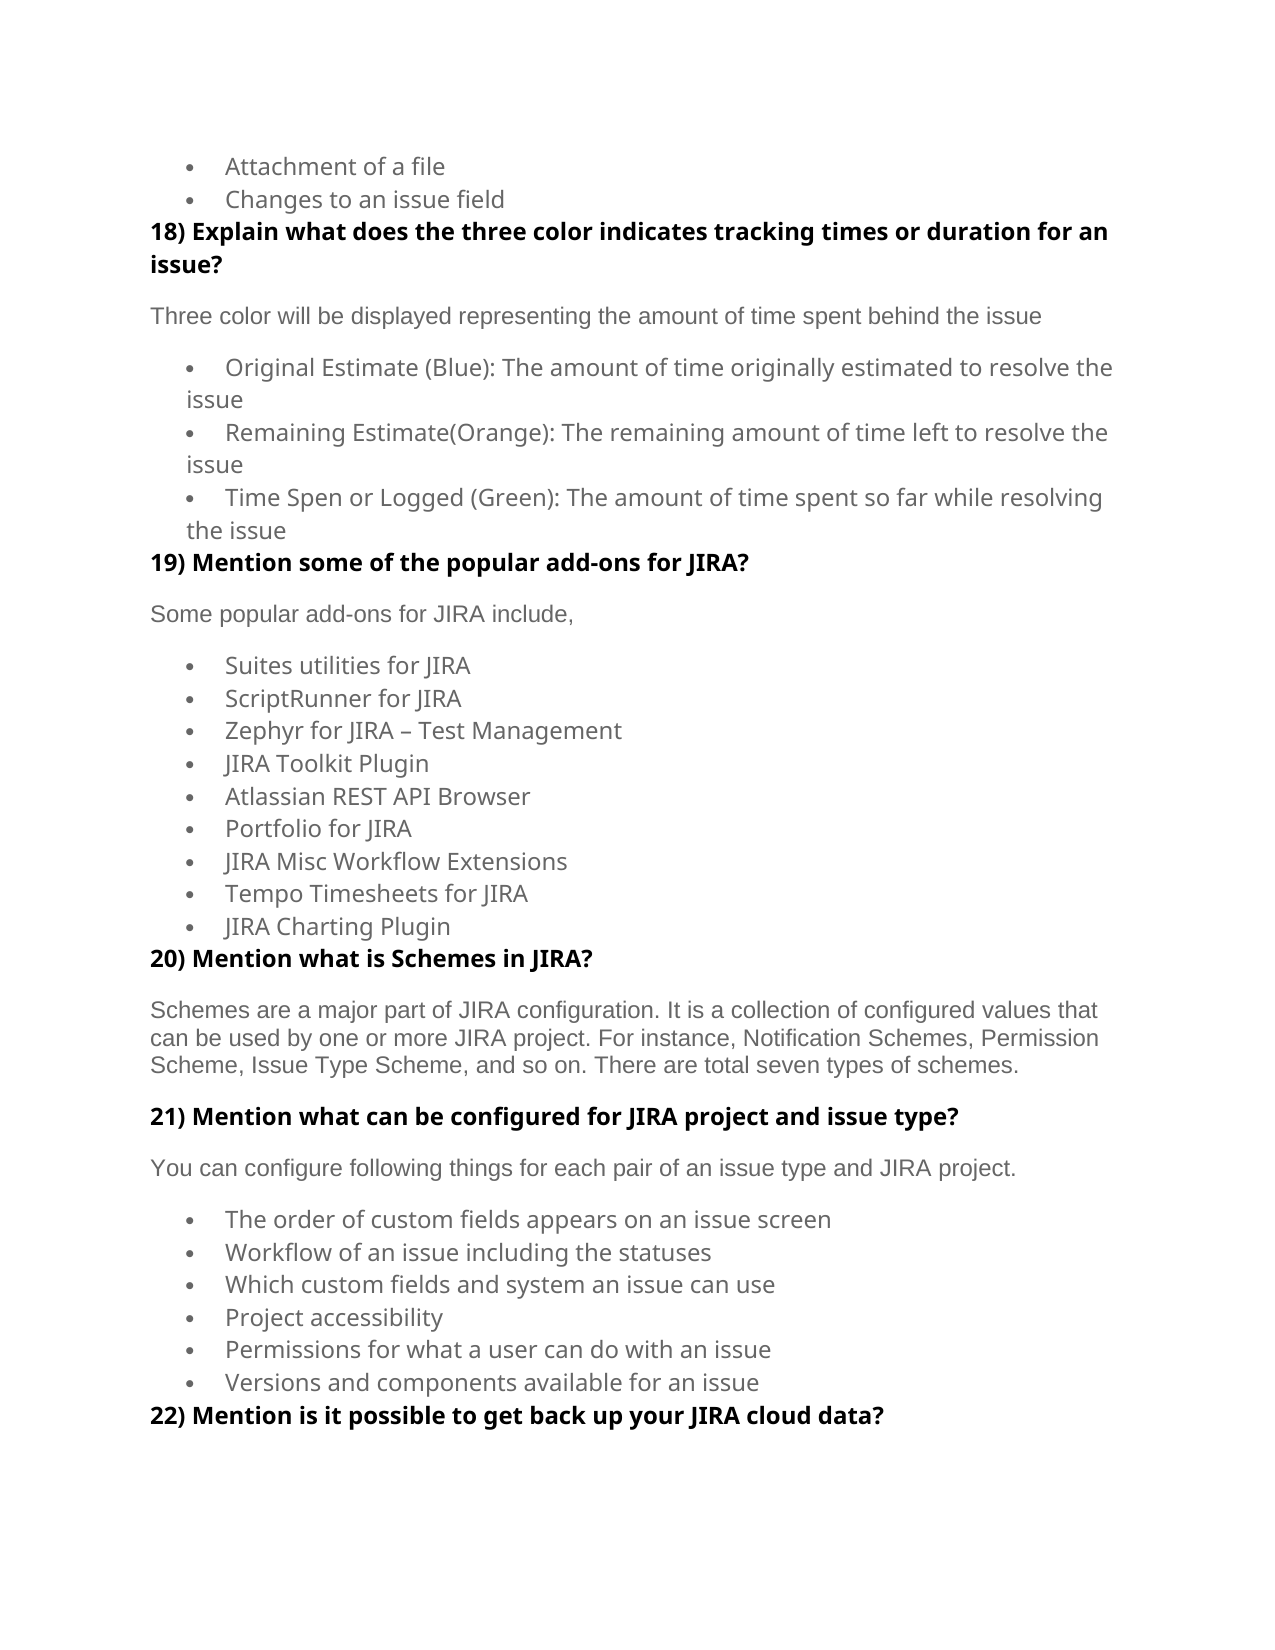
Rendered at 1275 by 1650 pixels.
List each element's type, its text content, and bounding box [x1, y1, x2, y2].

list Tempo Timesheets for JIRA [186, 877, 1125, 910]
list Remaining Estimate(Orange): The remaining amount of time left to resolve the issue [186, 416, 1125, 481]
list Changes to an issue field [186, 183, 1125, 215]
list Original Estimate (Blue): The amount of time originally estimated to resolve the issue [186, 351, 1125, 416]
list Portfolio for JIRA [186, 812, 1125, 844]
list JIRA Misc Workflow Extensions [186, 844, 1125, 877]
list Attachment of a file [186, 150, 1125, 183]
text You can configure following things for each pair of an issue type and JIRA project. [150, 1154, 1125, 1182]
list Which custom fields and system an issue can use [186, 1268, 1125, 1301]
text 22) Mention is it possible to get back up your JIRA cloud data? [150, 1398, 1125, 1431]
list Zephyr for JIRA – Test Management [186, 714, 1125, 747]
list Versions and components available for an issue [186, 1366, 1125, 1398]
text 20) Mention what is Schemes in JIRA? [150, 942, 1125, 975]
text 21) Mention what can be configured for JIRA project and issue type? [150, 1100, 1125, 1133]
list Workflow of an issue including the statuses [186, 1236, 1125, 1268]
list The order of custom fields appears on an issue screen [186, 1203, 1125, 1236]
list Permissions for what a user can do with an issue [186, 1333, 1125, 1366]
list JIRA Charting Plugin [186, 910, 1125, 942]
list Atlassian REST API Browser [186, 779, 1125, 812]
text 19) Mention some of the popular add-ons for JIRA? [150, 546, 1125, 579]
list Time Spen or Logged (Green): The amount of time spent so far while resolving the issue [186, 481, 1125, 546]
text Three color will be displayed representing the amount of time spent behind the issue [150, 302, 1125, 329]
list Project accessibility [186, 1301, 1125, 1333]
list JIRA Toolkit Plugin [186, 747, 1125, 779]
text Some popular add-ons for JIRA include, [150, 600, 1125, 628]
text 18) Explain what does the three color indicates tracking times or duration for an issue? [150, 215, 1125, 280]
list ScriptRunner for JIRA [186, 681, 1125, 714]
list Suites utilities for JIRA [186, 649, 1125, 681]
text Schemes are a major part of JIRA configuration. It is a collection of configured values that can be used by one or more JIRA project. For instance, Notification Schemes, Permission Scheme, Issue Type Scheme, and so on. There are total seven types of schemes. [150, 996, 1125, 1079]
